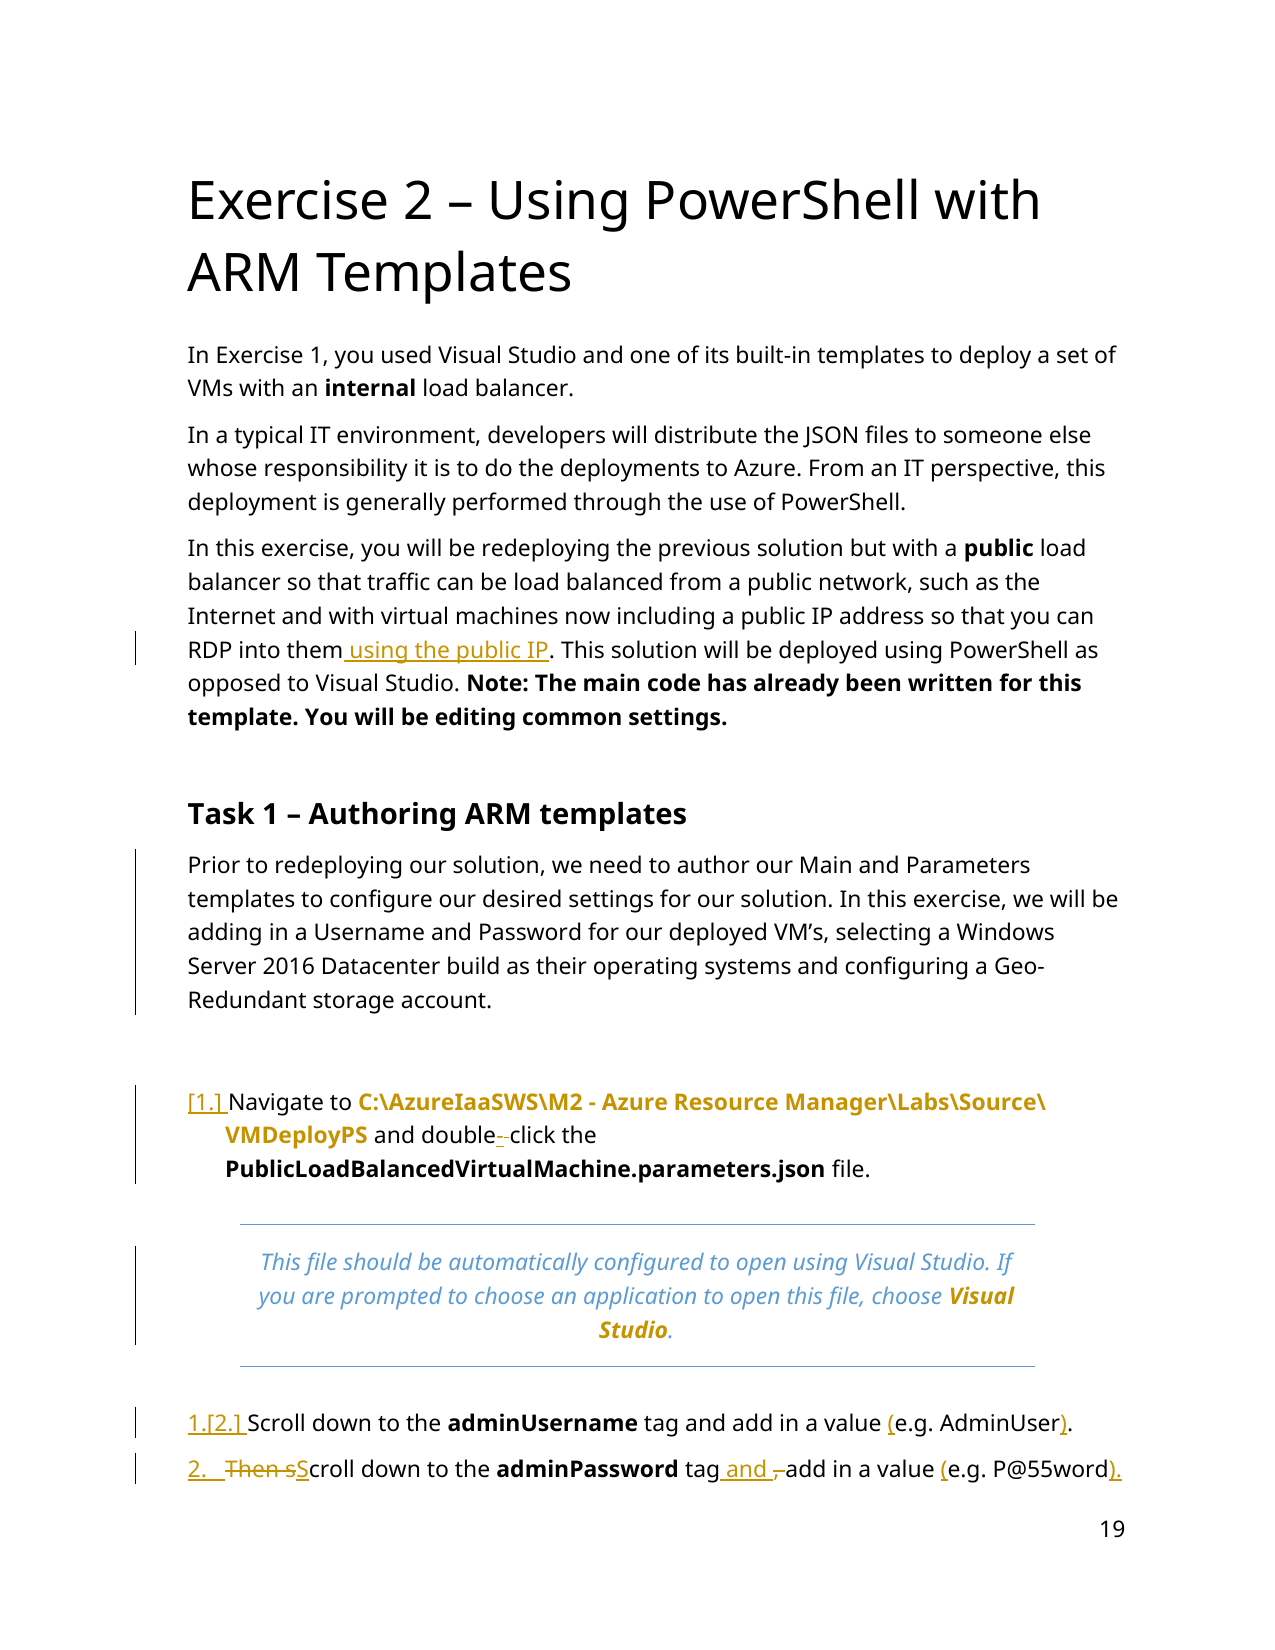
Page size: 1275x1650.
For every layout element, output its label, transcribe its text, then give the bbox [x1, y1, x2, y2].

list croll down to the adminPassword tagadd in a value e.g. P@55word [187, 1453, 1125, 1484]
text In a typical IT environment, developers will distribute the JSON files to someone else whose responsibility it is to do the deployments to Azure. From an IT perspective, this deployment is generally performed through the use of PowerShell. [187, 418, 1125, 517]
text Prior to redeploying our solution, we need to author our Main and Parameters templates to configure our desired settings for our solution. In this exercise, we will be adding in a Username and Password for our deployed VM’s, selecting a Windows Server 2016 Datacenter build as their operating systems and configuring a Geo-Redundant storage account. [187, 849, 1125, 1015]
list This file should be automatically configured to open using Visual Studio. If you are prompted to choose an application to open this file, choose Visual Studio. [240, 1225, 1035, 1366]
list Scroll down to the adminUsername tag and add in a value e.g. AdminUser. [187, 1407, 1125, 1438]
subtitle Exercise 2 – Using PowerShell with ARM Templates [187, 162, 1125, 307]
list Navigate to C:\AzureIaaSWS\M2 - Azure Resource Manager\Labs\Source\VMDeployPS and doubleclick the PublicLoadBalancedVirtualMachine.parameters.json file. [187, 1085, 1125, 1184]
text In this exercise, you will be redeploying the previous solution but with a public load balancer so that traffic can be load balanced from a public network, such as the Internet and with virtual machines now including a public IP address so that you can RDP into them. This solution will be deployed using PowerShell as opposed to Visual Studio. Note: The main code has already been written for this template. You will be editing common settings. [187, 532, 1125, 732]
subtitle Task 1 – Authoring ARM templates [187, 793, 1125, 833]
text In Exercise 1, you used Visual Studio and one of its built-in templates to deploy a set of VMs with an internal load balancer. [187, 338, 1125, 403]
